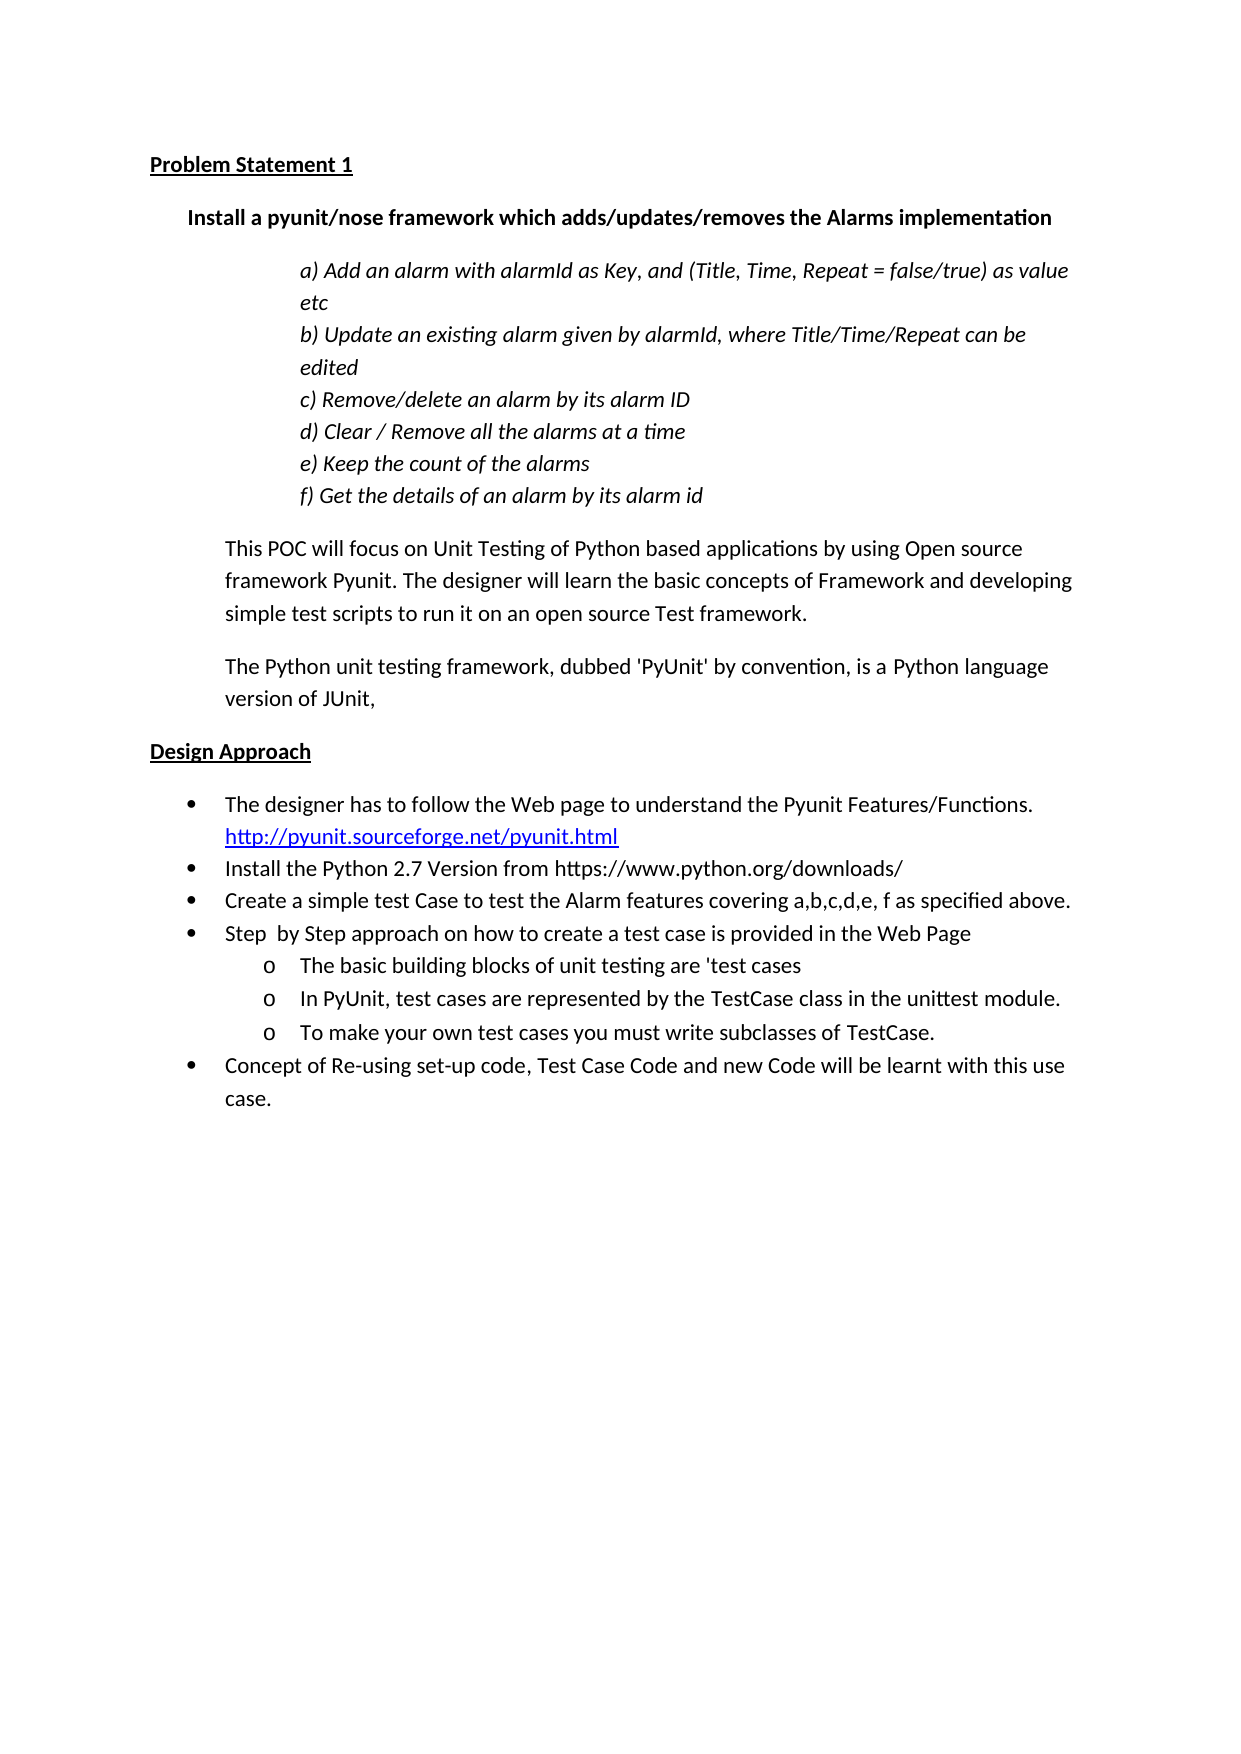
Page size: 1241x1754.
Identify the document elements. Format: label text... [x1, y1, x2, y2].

list Create a simple test Case to test the Alarm features covering a,b,c,d,e, f as specified above. [187, 887, 1090, 914]
list e) Keep the count of the alarms [300, 449, 1090, 477]
list The designer has to follow the Web page to understand the Pyunit Features/Functions. [187, 790, 1090, 818]
text Design Approach [150, 737, 1090, 765]
list a) Add an alarm with alarmId as Key, and (Title, Time, Repeat = false/true) as value etc [300, 256, 1090, 316]
list http://pyunit.sourceforge.net/pyunit.html [225, 822, 1090, 850]
list b) Update an existing alarm given by alarmId, where Title/Time/Repeat can be edited [300, 320, 1090, 381]
list To make your own test cases you must write subclasses of TestCase. [262, 1018, 1090, 1047]
text Problem Statement 1 [150, 150, 1090, 178]
list Install the Python 2.7 Version from https://www.python.org/downloads/ [187, 854, 1090, 882]
text This POC will focus on Unit Testing of Python based applications by using Open source framework Pyunit. The designer will learn the basic concepts of Framework and developing simple test scripts to run it on an open source Test framework. [225, 534, 1090, 627]
text Install a pyunit/nose framework which adds/updates/removes the Alarms implementation [187, 203, 1090, 231]
list f) Get the details of an alarm by its alarm id [300, 481, 1090, 509]
text The Python unit testing framework, dubbed 'PyUnit' by convention, is a Python language version of JUnit, [225, 652, 1090, 712]
list The basic building blocks of unit testing are 'test cases [262, 951, 1090, 980]
list d) Clear / Remove all the alarms at a time [300, 417, 1090, 445]
list In PyUnit, test cases are represented by the TestCase class in the unittest module. [262, 984, 1090, 1014]
list c) Remove/delete an alarm by its alarm ID [300, 385, 1090, 413]
list Concept of Re-using set-up code, Test Case Code and new Code will be learnt with this use case. [187, 1052, 1090, 1112]
list Step by Step approach on how to create a test case is provided in the Web Page [187, 919, 1090, 947]
